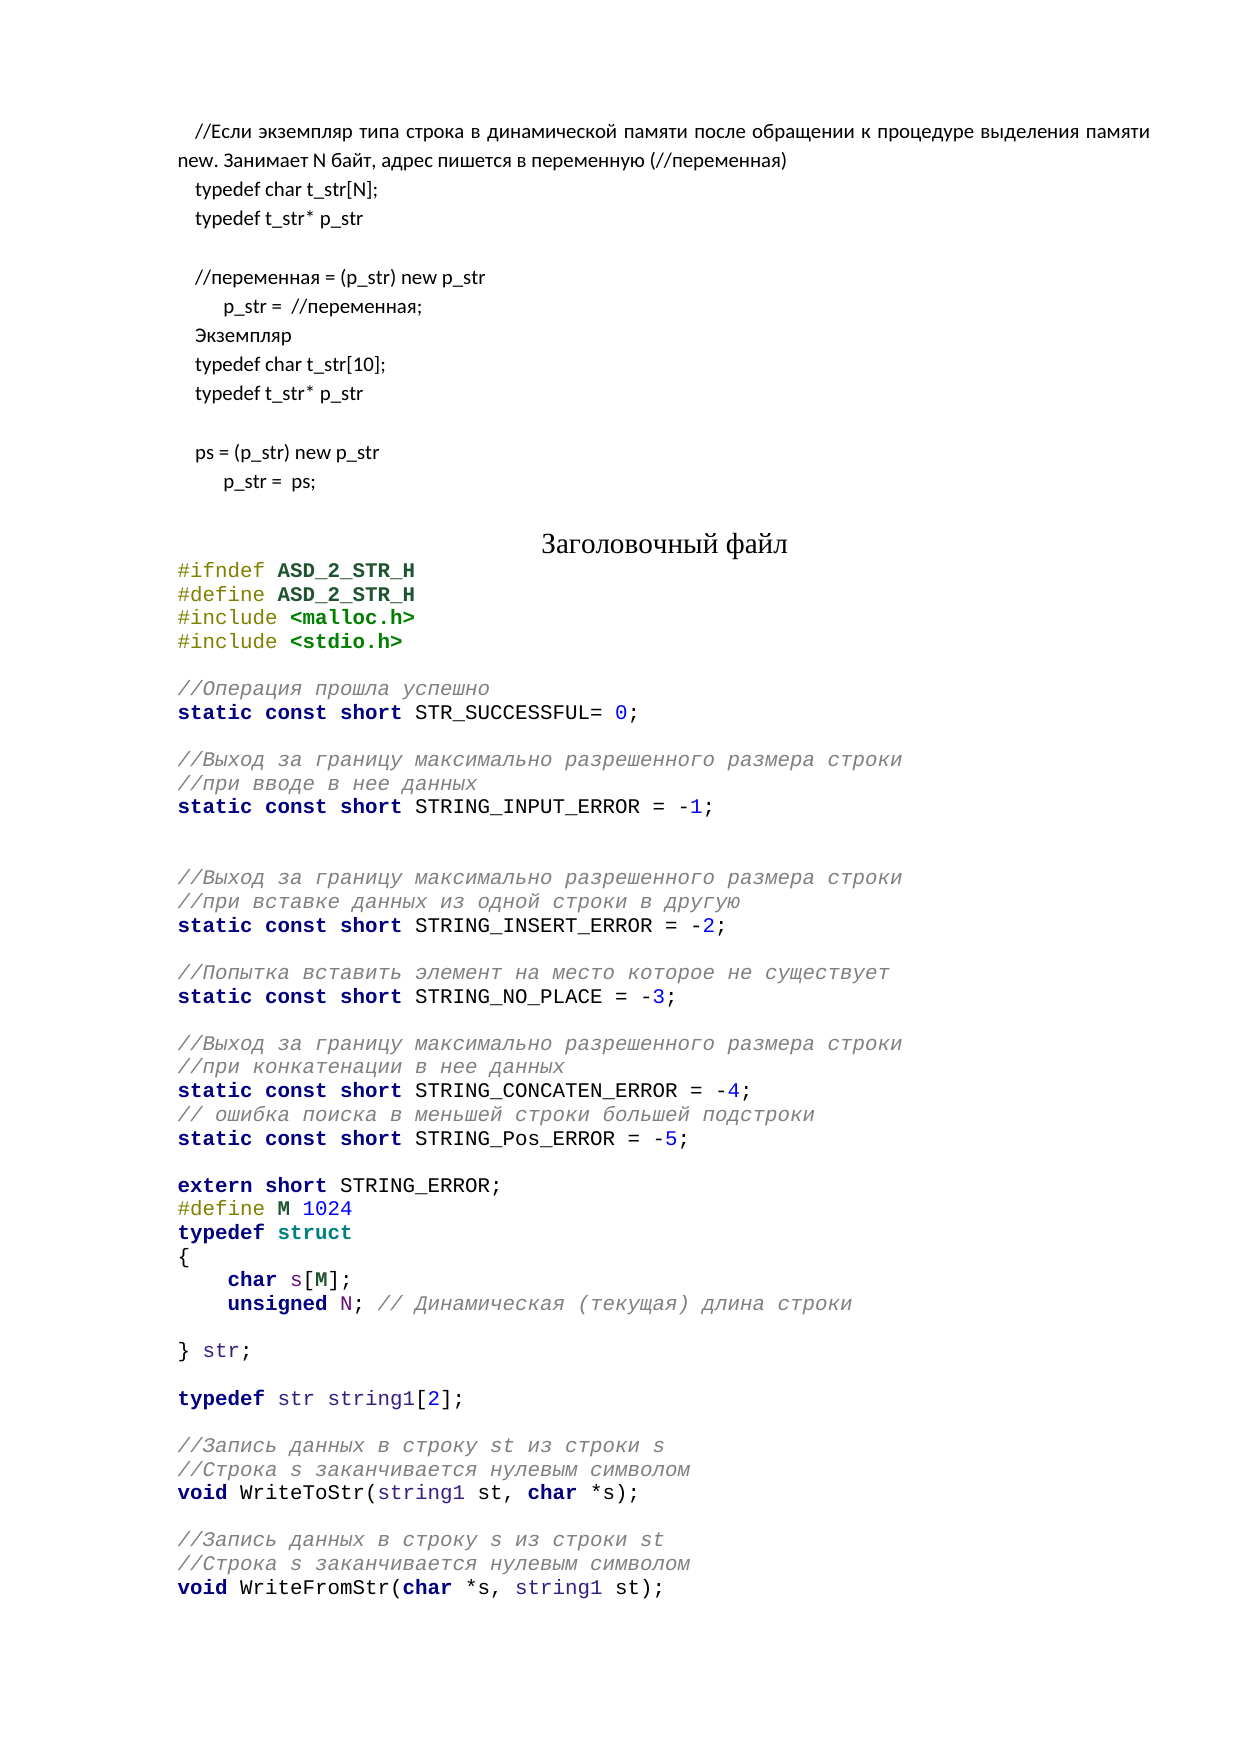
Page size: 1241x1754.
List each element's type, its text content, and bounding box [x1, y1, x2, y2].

text Экземпляр [177, 322, 1152, 348]
text p_str = //переменная; [177, 293, 1152, 318]
text Заголовочный файл [177, 526, 1152, 560]
text //переменная = (p_str) new p_str [177, 264, 1152, 289]
text typedef t_str* p_str [177, 381, 1152, 406]
text typedef t_str* p_str [177, 206, 1152, 231]
text ps = (p_str) new p_str [177, 439, 1152, 464]
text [177, 560, 1152, 1624]
text typedef char t_str[10]; [177, 351, 1152, 377]
text p_str = ps; [177, 468, 1152, 493]
text typedef char t_str[N]; [177, 176, 1152, 202]
text //Если экземпляр типа строка в динамической памяти после обращении к процедуре выделения памяти new. Занимает N байт, адрес пишется в переменную (//переменная) [177, 118, 1152, 173]
